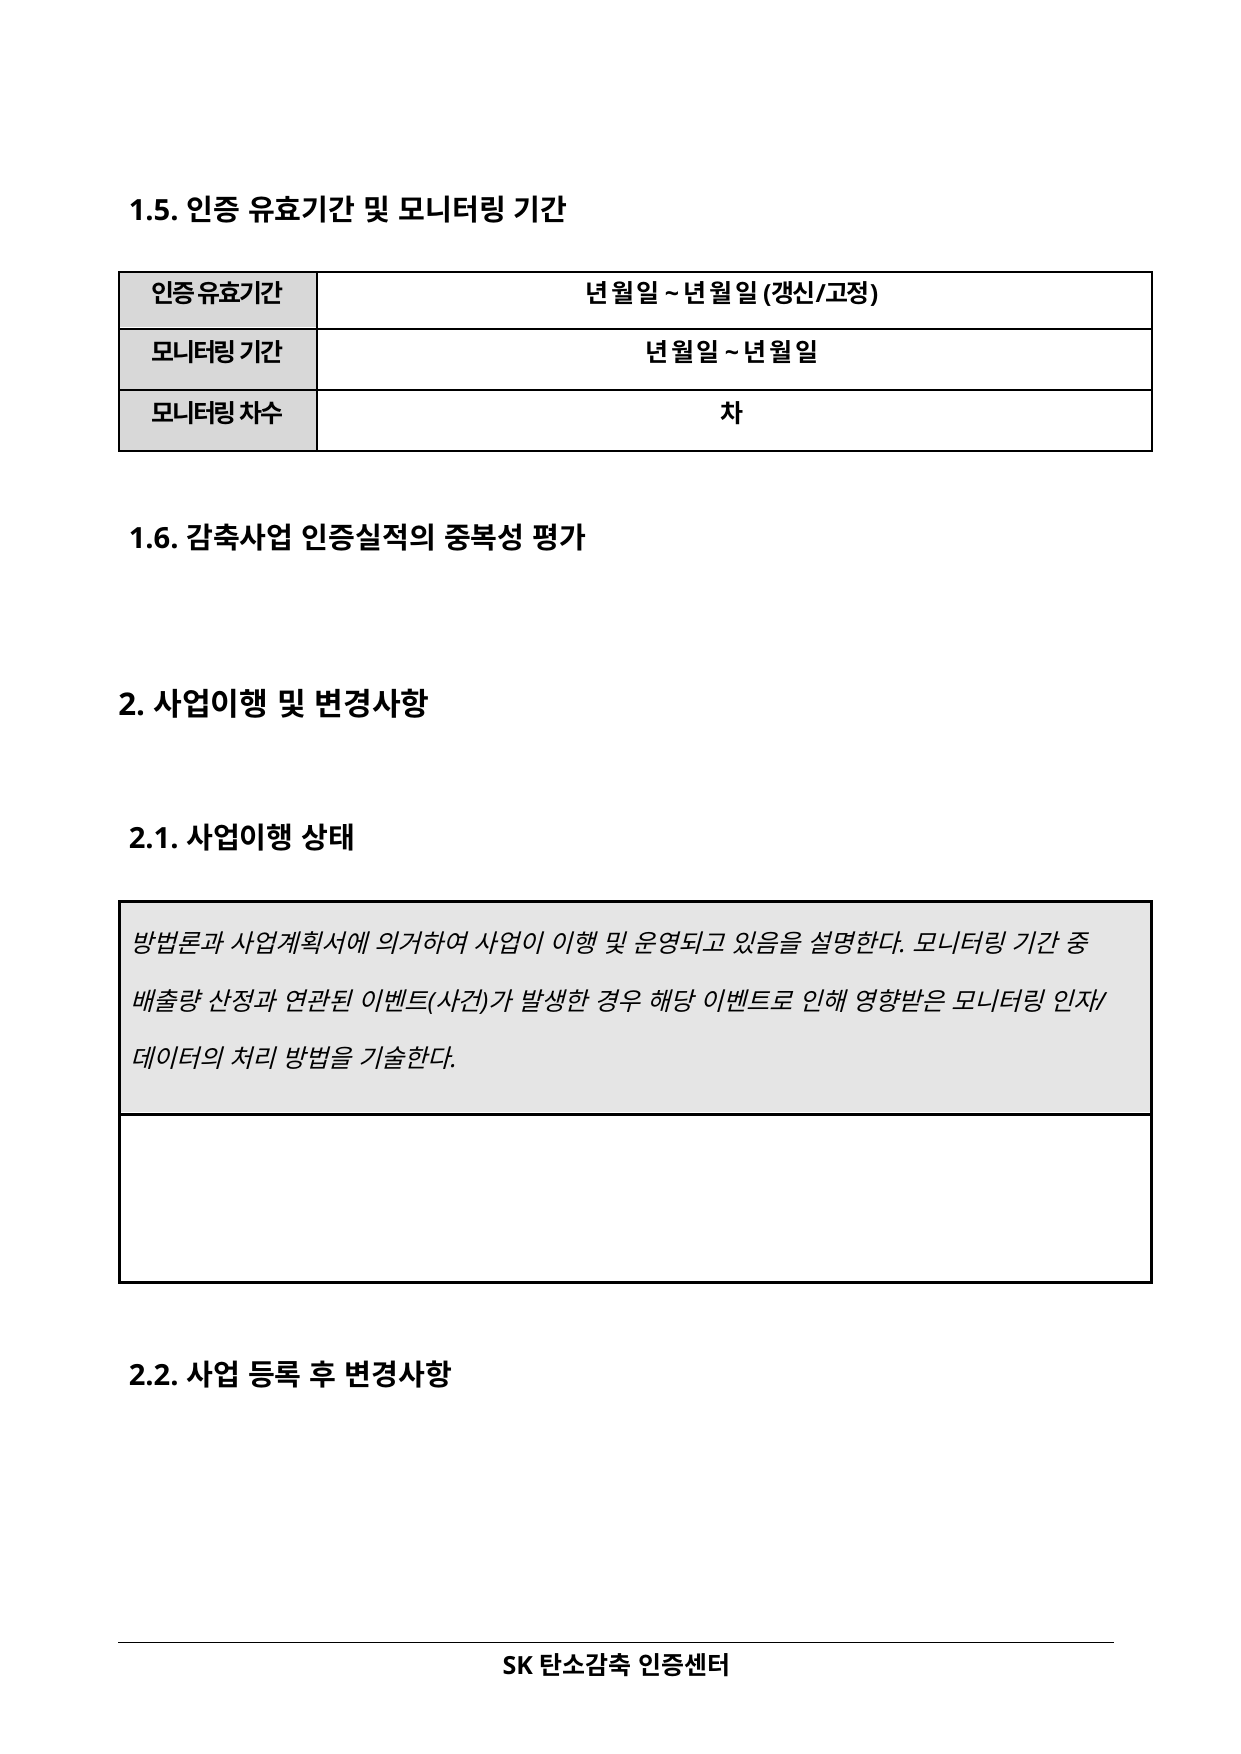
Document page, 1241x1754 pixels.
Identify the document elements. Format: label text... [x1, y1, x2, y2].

table_header 인증 유효기간 [120, 273, 316, 327]
table_cell [121, 1116, 1150, 1281]
table_header 방법론과 사업계획서에 의거하여 사업이 이행 및 운영되고 있음을 설명한다. 모니터링 기간 중 배출량 산정과 연관된 이벤트(사건)가 발생한 경우 해당 이벤트로 인해 영향받은 모니터링 인자/데이터의 처리 방법을 기술한다. [121, 903, 1150, 1112]
table_cell 모니터링 차수 [120, 391, 316, 450]
text 1.5. 인증 유효기간 및 모니터링 기간 [128, 186, 1152, 229]
text 2. 사업이행 및 변경사항 [118, 679, 1152, 724]
text 2.2. 사업 등록 후 변경사항 [128, 1352, 1152, 1394]
table_cell 차 [318, 391, 1151, 450]
text 2.1. 사업이행 상태 [128, 815, 1152, 857]
text 1.6. 감축사업 인증실적의 중복성 평가 [128, 515, 1152, 557]
table_cell 모니터링 기간 [120, 330, 316, 389]
table_header 년 월 일 ~ 년 월 일 (갱신/고정) [318, 273, 1151, 327]
table_cell 년 월 일 ~ 년 월 일 [318, 330, 1151, 389]
